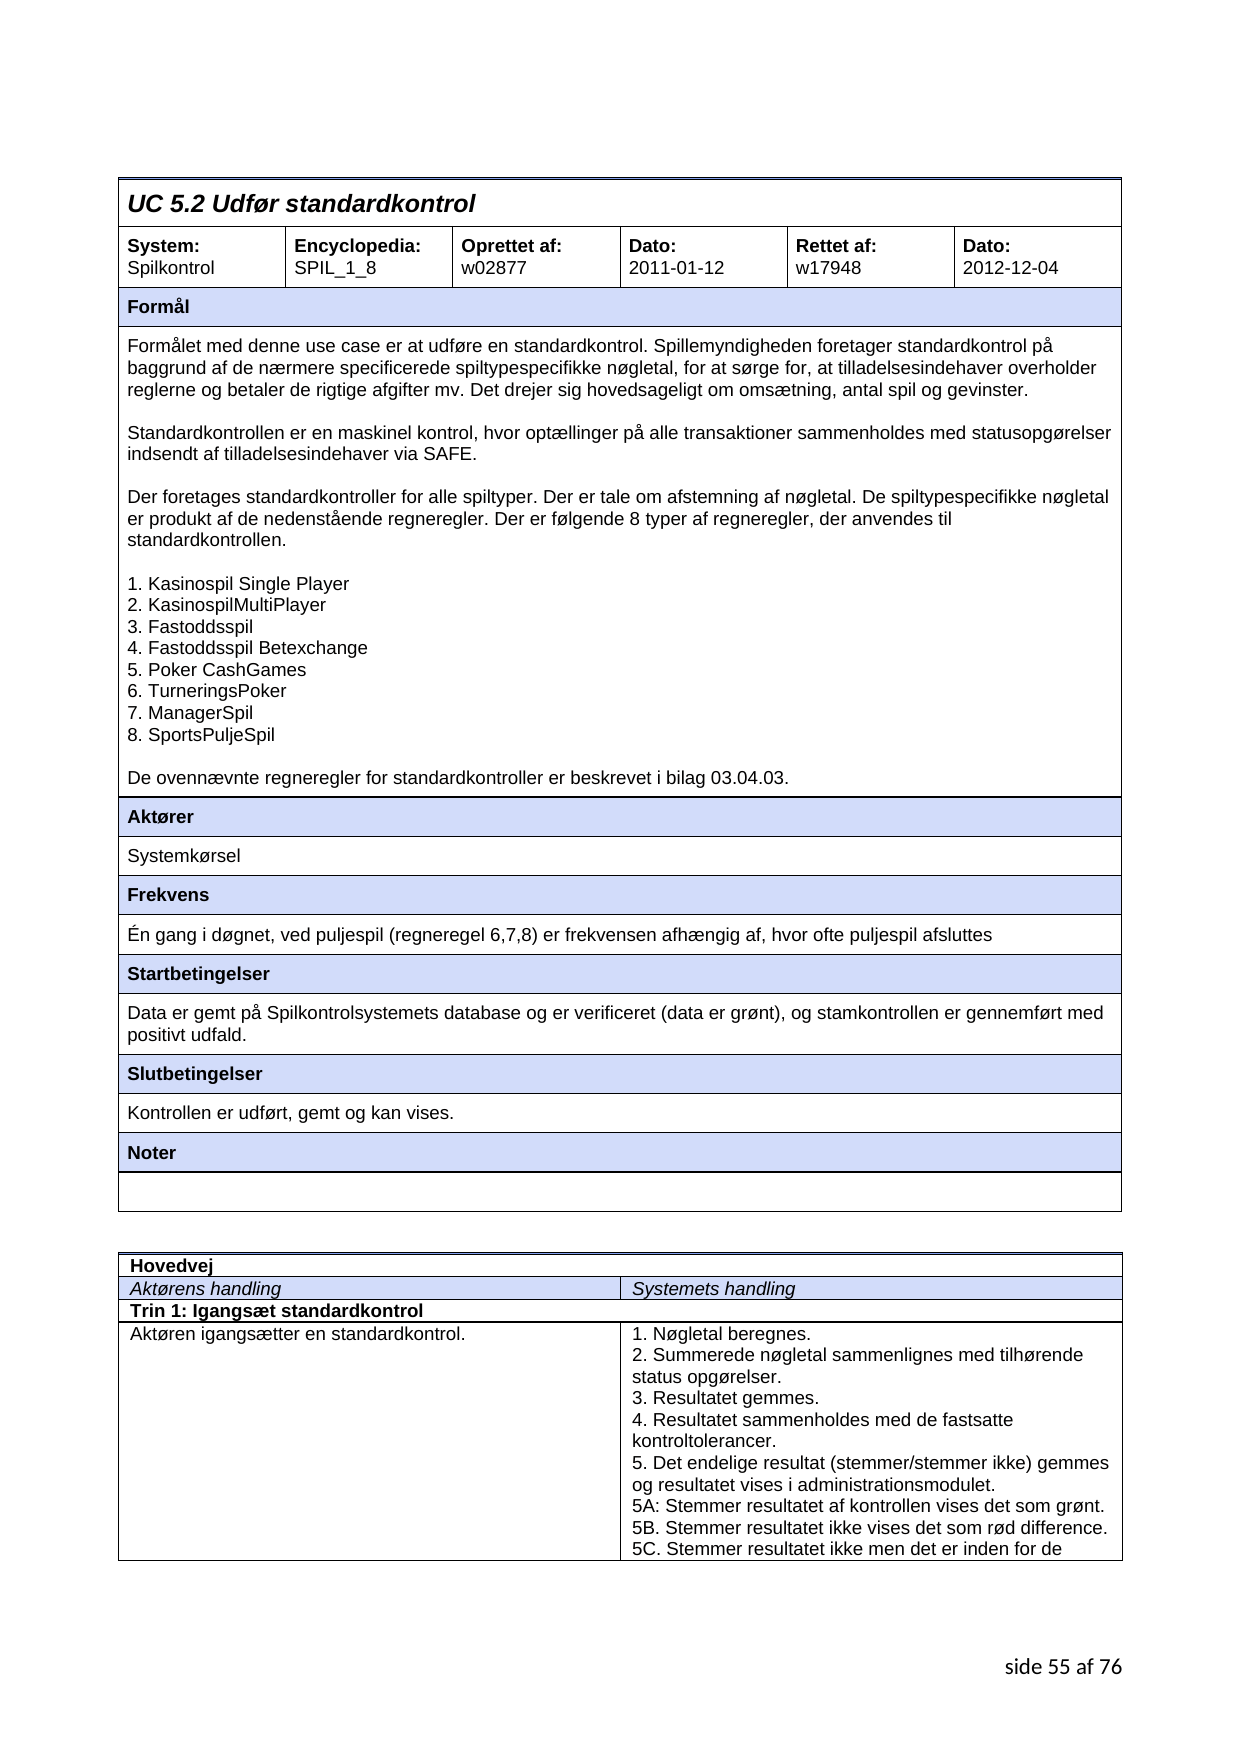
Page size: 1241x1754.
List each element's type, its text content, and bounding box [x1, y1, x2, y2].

table_cell Kontrollen er udført, gemt og kan vises. [119, 1094, 1121, 1132]
table_cell [119, 1173, 1121, 1211]
table_cell Aktørens handling [119, 1277, 620, 1299]
table_cell System: Spilkontrol [119, 227, 285, 287]
table_cell Systemets handling [621, 1277, 1122, 1299]
table_cell Dato: 2012-12-04 [955, 227, 1121, 287]
table_cell Dato: 2011-01-12 [621, 227, 787, 287]
table_cell Data er gemt på Spilkontrolsystemets database og er verificeret (data er grønt), og stamkontrollen er gennemført med positivt udfald. [119, 994, 1121, 1053]
table_cell Startbetingelser [119, 955, 1121, 993]
table_cell UC 5.2 Udfør standardkontrol [119, 180, 1121, 226]
table_cell Oprettet af: w02877 [453, 227, 620, 287]
table_cell Frekvens [119, 876, 1121, 914]
table_cell Trin 1: Igangsæt standardkontrol [119, 1300, 1122, 1321]
table_cell Aktører [119, 798, 1121, 836]
table_cell Encyclopedia: SPIL_1_8 [286, 227, 452, 287]
table_cell Systemkørsel [119, 837, 1121, 875]
table_cell Formålet med denne use case er at udføre en standardkontrol. Spillemyndigheden foretager standardkontrol på baggrund af de nærmere specificerede spiltypespecifikke nøgletal, for at sørge for, at tilladelsesindehaver overholder reglerne og betaler de rigtige afgifter mv. Det drejer sig hovedsageligt om omsætning, antal spil og gevinster. Standardkontrollen er en maskinel kontrol, hvor optællinger på alle transaktioner sammenholdes med statusopgørelser indsendt af tilladelsesindehaver via SAFE. Der foretages standardkontroller for alle spiltyper. Der er tale om afstemning af nøgletal. De spiltypespecifikke nøgletal er produkt af de nedenstående regneregler. Der er følgende 8 typer af regneregler, der anvendes til standardkontrollen. 1. Kasinospil Single Player 2. KasinospilMultiPlayer 3. Fastoddsspil 4. Fastoddsspil Betexchange 5. Poker CashGames 6. TurneringsPoker 7. ManagerSpil 8. SportsPuljeSpil De ovennævnte regneregler for standardkontroller er beskrevet i bilag 03.04.03. [119, 327, 1121, 796]
table_cell Rettet af: w17948 [788, 227, 954, 287]
table_cell Formål [119, 288, 1121, 326]
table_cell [119, 1323, 620, 1560]
table_cell Slutbetingelser [119, 1055, 1121, 1093]
table_cell Hovedvej [119, 1255, 1122, 1276]
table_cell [621, 1323, 1122, 1560]
table_cell Én gang i døgnet, ved puljespil (regneregel 6,7,8) er frekvensen afhængig af, hvor ofte puljespil afsluttes [119, 915, 1121, 953]
table_cell Noter [119, 1133, 1121, 1171]
